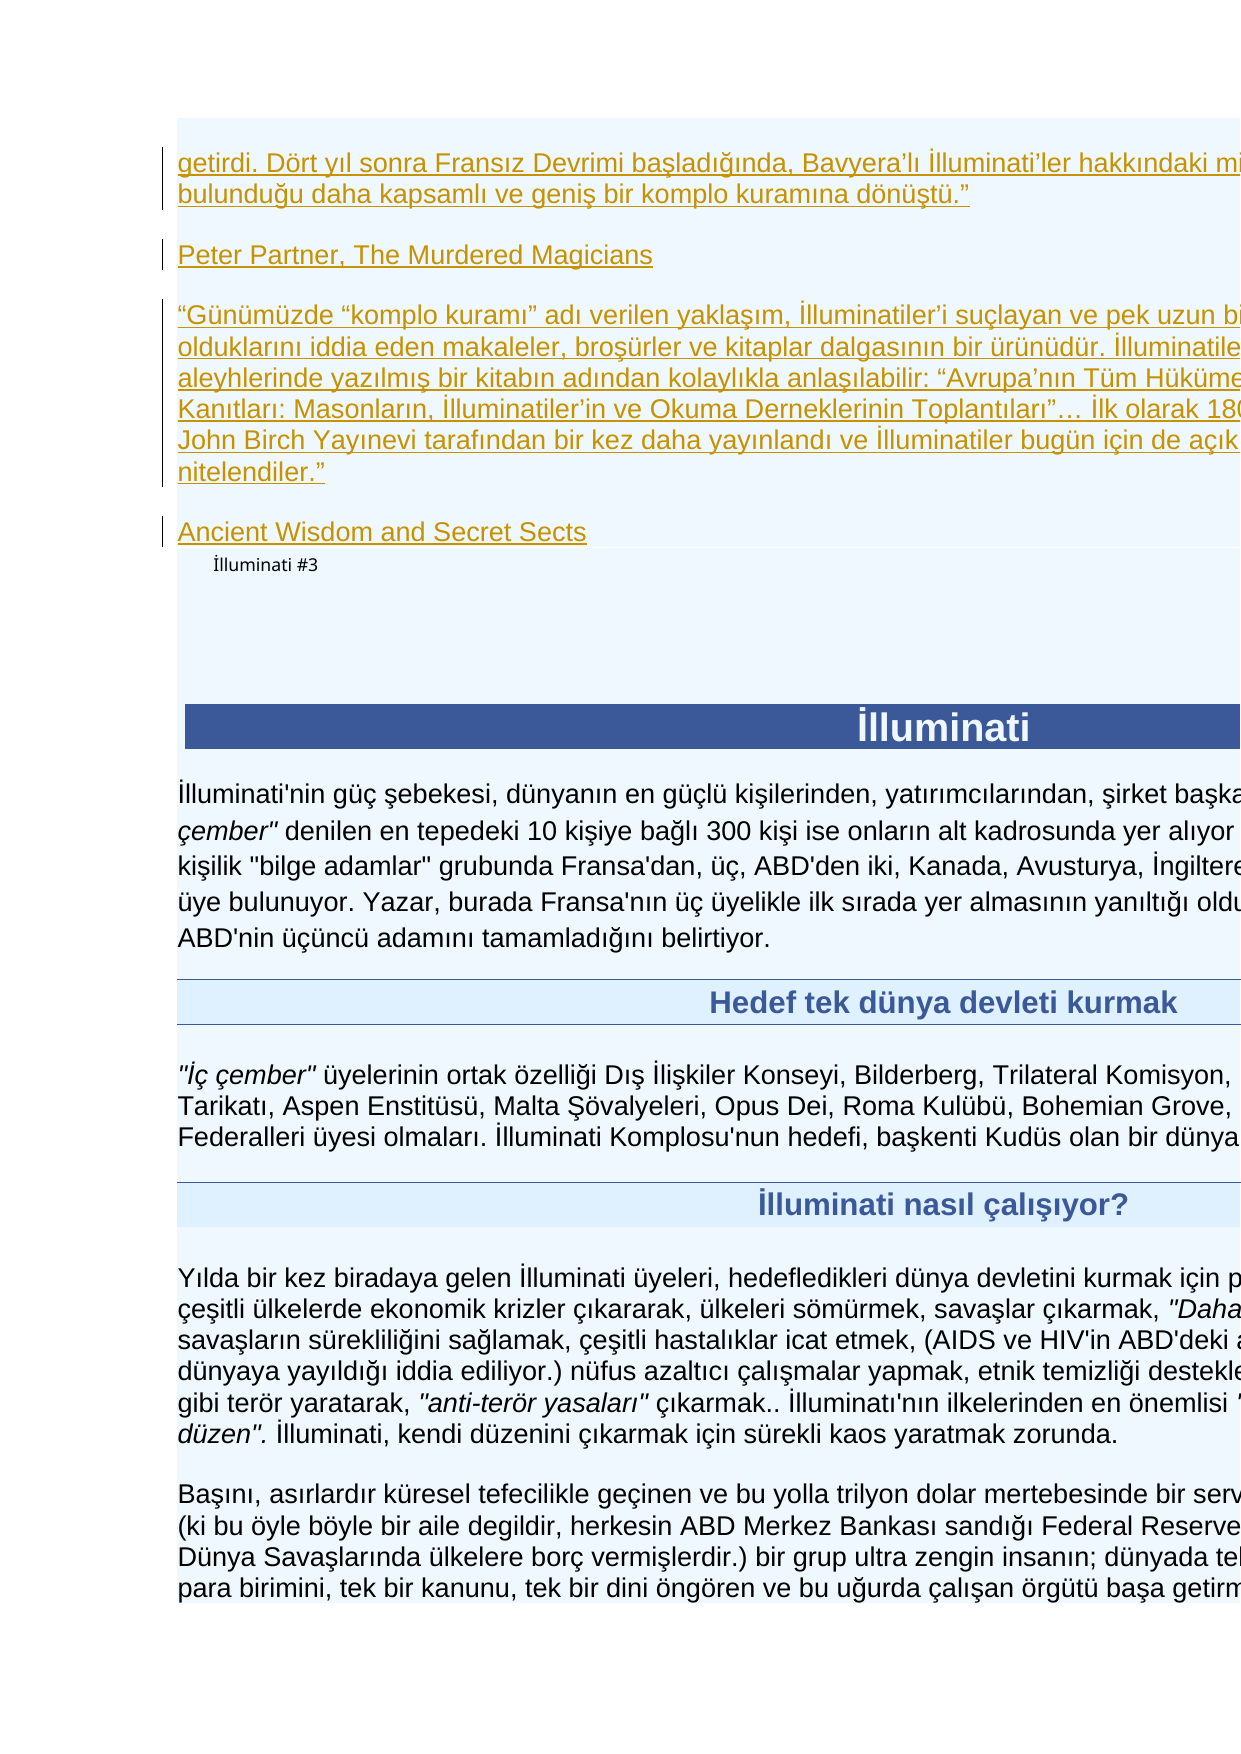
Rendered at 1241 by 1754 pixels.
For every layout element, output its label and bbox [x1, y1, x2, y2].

table_cell [177, 328, 1240, 358]
table_cell [177, 118, 1240, 174]
table_cell [177, 1227, 1240, 1603]
table_cell [177, 1025, 1240, 1182]
table_cell [177, 359, 1240, 389]
table_cell [177, 421, 1240, 452]
table_cell [177, 548, 1240, 704]
table_cell [177, 390, 1240, 420]
table_cell [177, 175, 1240, 327]
table_cell [177, 453, 1240, 547]
table_cell [177, 704, 1240, 979]
